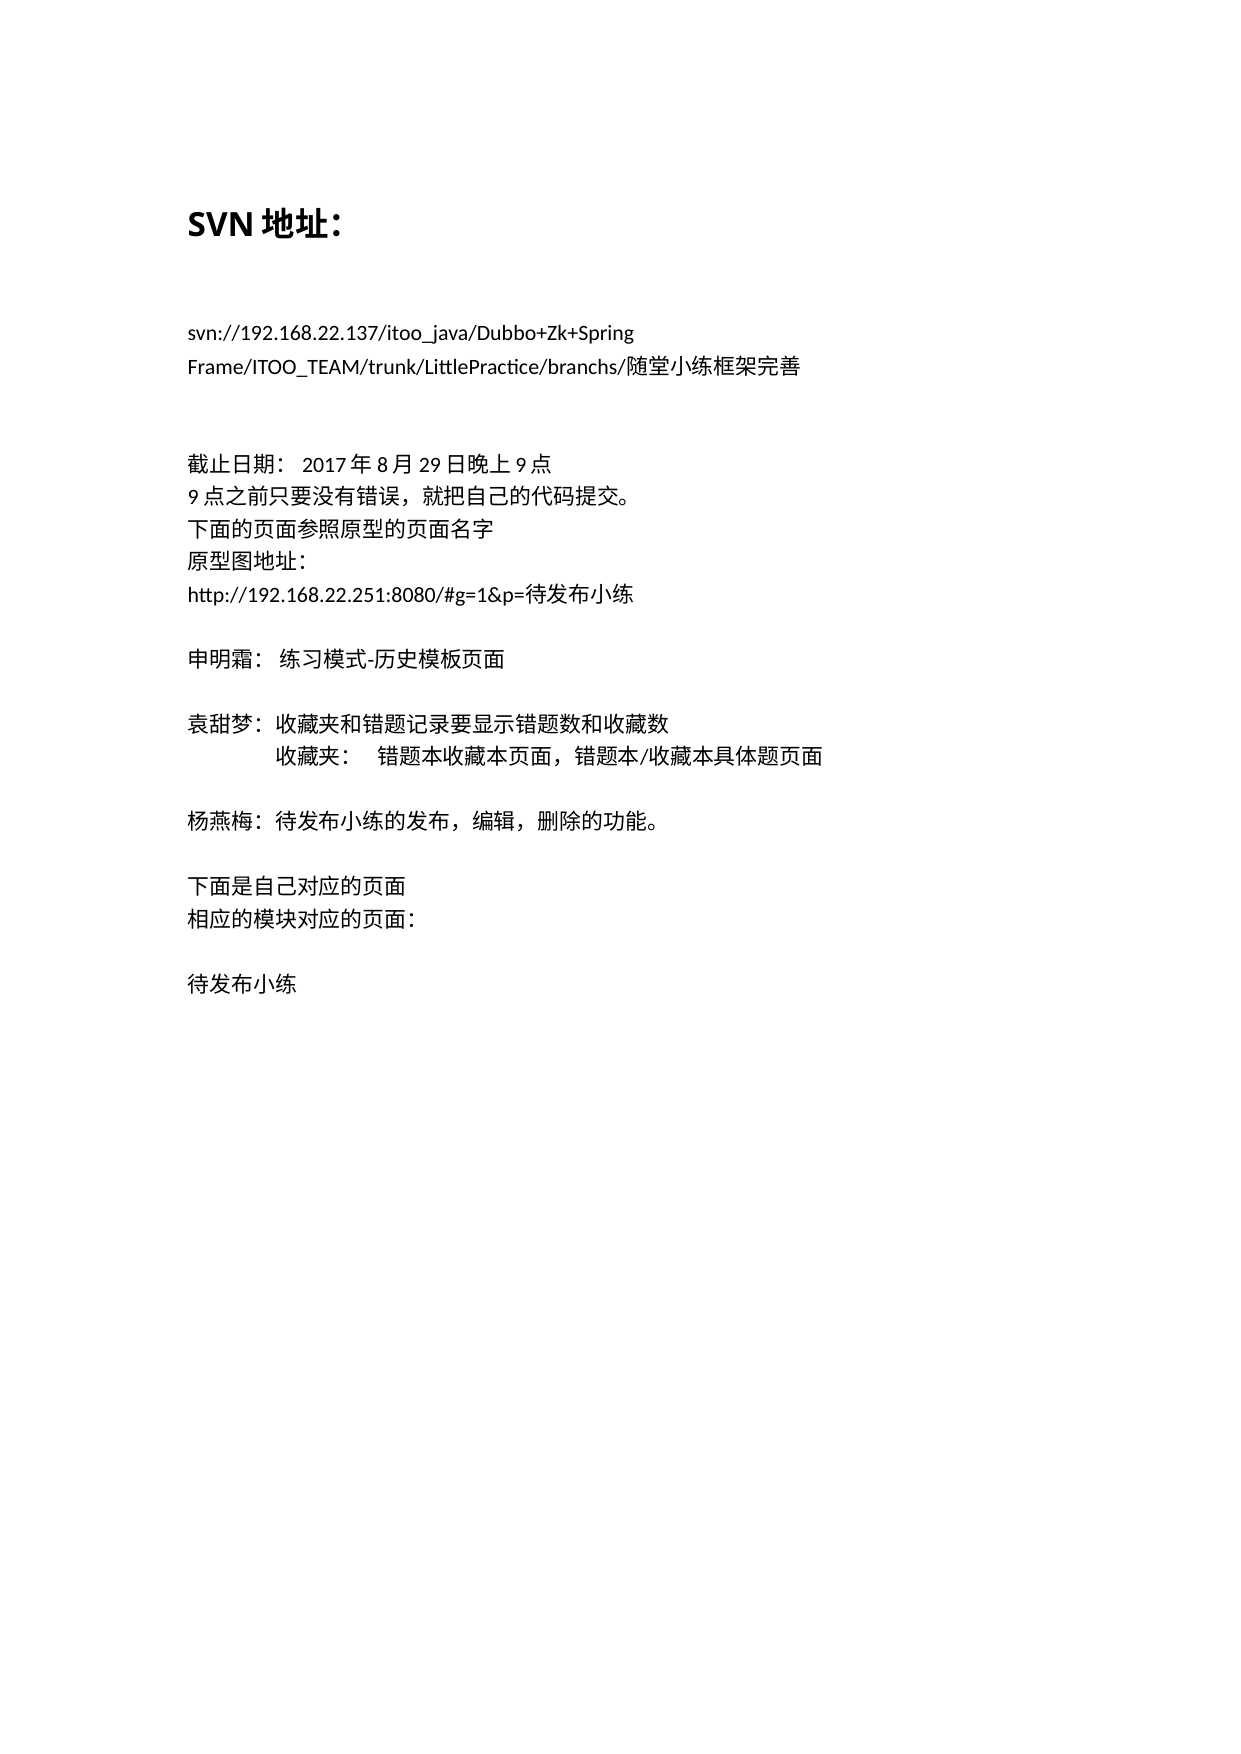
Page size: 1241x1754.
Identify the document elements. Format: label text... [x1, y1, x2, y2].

text 待发布小练 [187, 966, 1053, 999]
text 原型图地址： [187, 544, 1053, 576]
text 截止日期： 2017年8月29日晚上9点 [187, 446, 1053, 479]
text 下面是自己对应的页面 [187, 869, 1053, 901]
text 9点之前只要没有错误，就把自己的代码提交。 [187, 479, 1053, 511]
text http://192.168.22.251:8080/#g=1&p=待发布小练 [187, 576, 1053, 609]
text 杨燕梅：待发布小练的发布，编辑，删除的功能。 [187, 804, 1053, 836]
subtitle SVN地址： [187, 189, 1053, 254]
text 袁甜梦：收藏夹和错题记录要显示错题数和收藏数 [187, 706, 1053, 739]
text 收藏夹： 错题本收藏本页面，错题本/收藏本具体题页面 [187, 739, 1053, 771]
text 下面的页面参照原型的页面名字 [187, 511, 1053, 544]
text 申明霜： 练习模式-历史模板页面 [187, 641, 1053, 674]
text svn://192.168.22.137/itoo_java/Dubbo+Zk+Spring Frame/ITOO_TEAM/trunk/LittlePractice/branchs/随堂小练框架完善 [187, 316, 1053, 381]
text 相应的模块对应的页面： [187, 901, 1053, 934]
